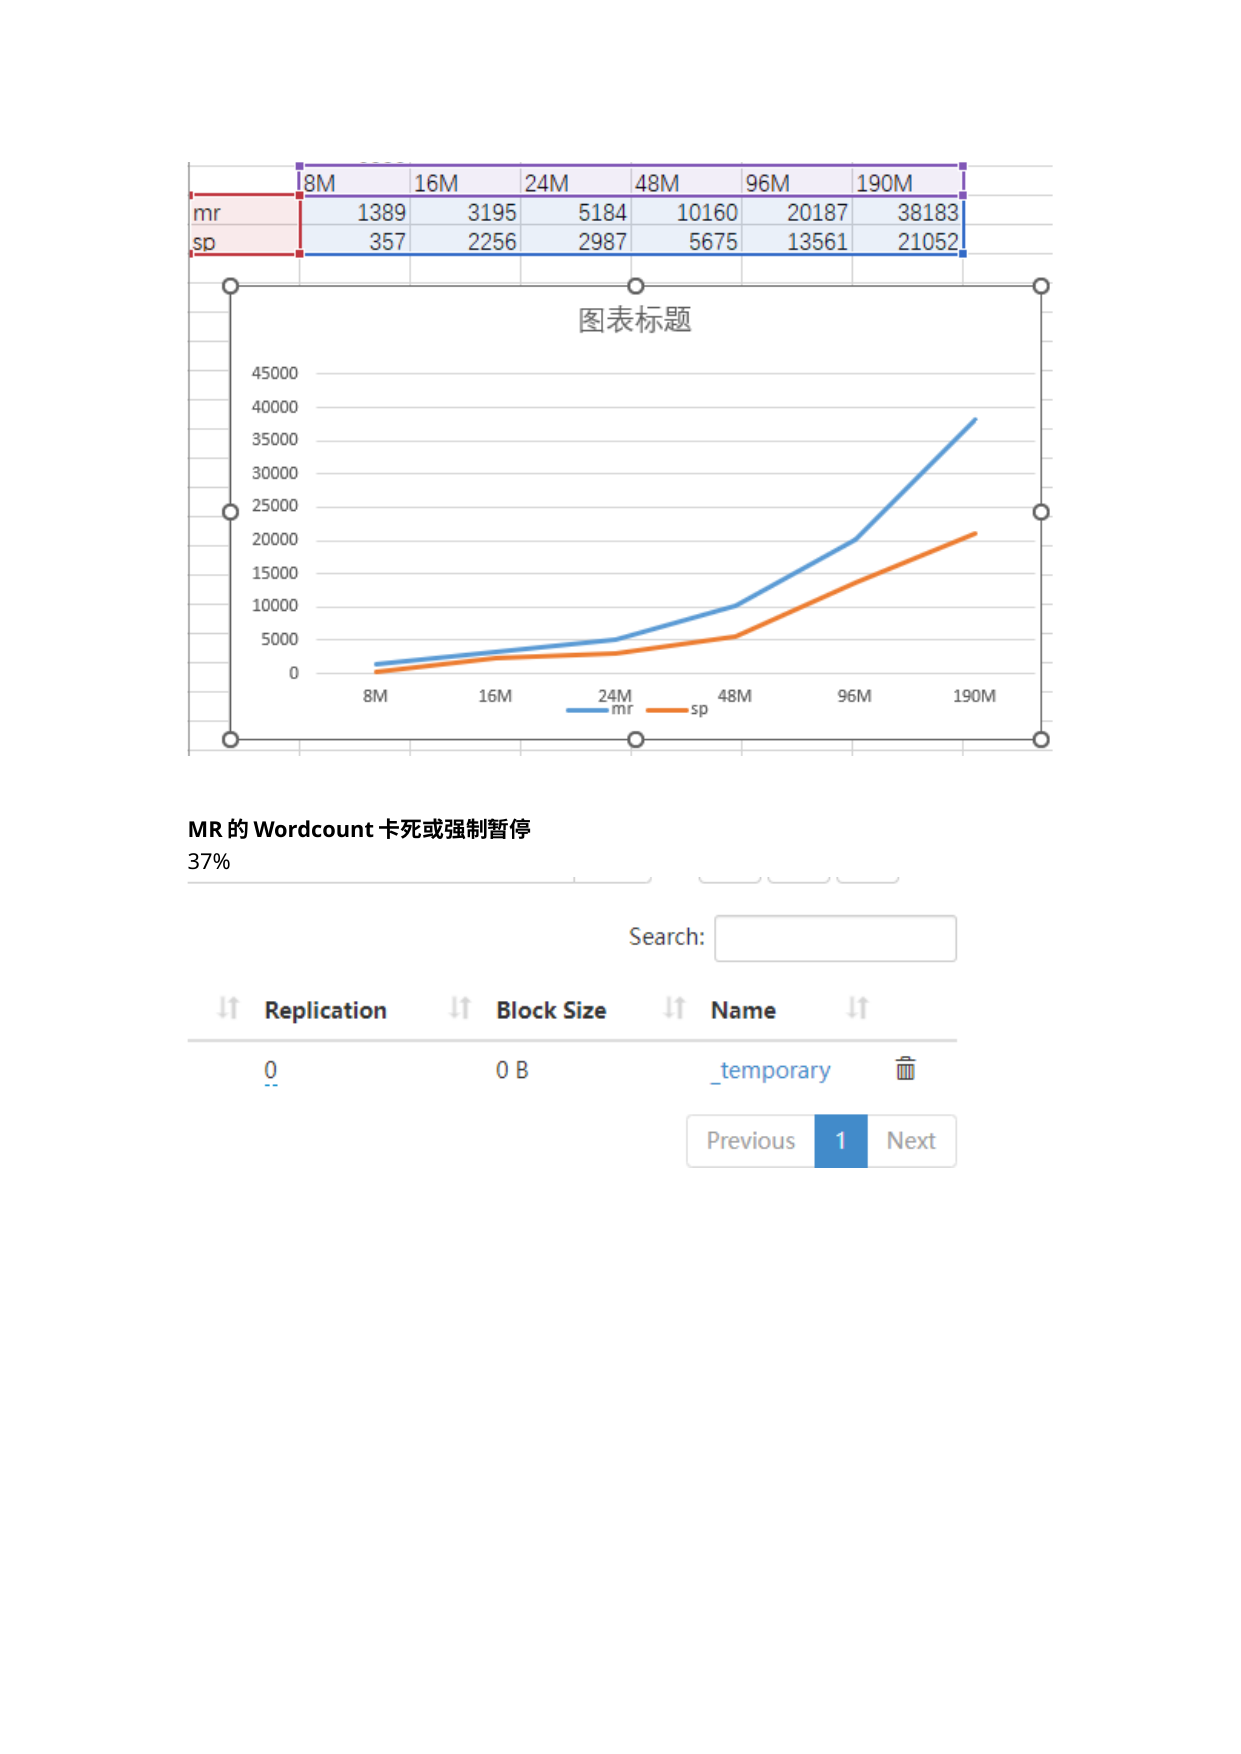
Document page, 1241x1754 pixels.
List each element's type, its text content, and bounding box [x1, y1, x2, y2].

text MR的Wordcount卡死或强制暂停 [187, 812, 1053, 844]
text 37% [187, 844, 1053, 877]
picture [187, 162, 1053, 756]
picture [187, 877, 1045, 1168]
